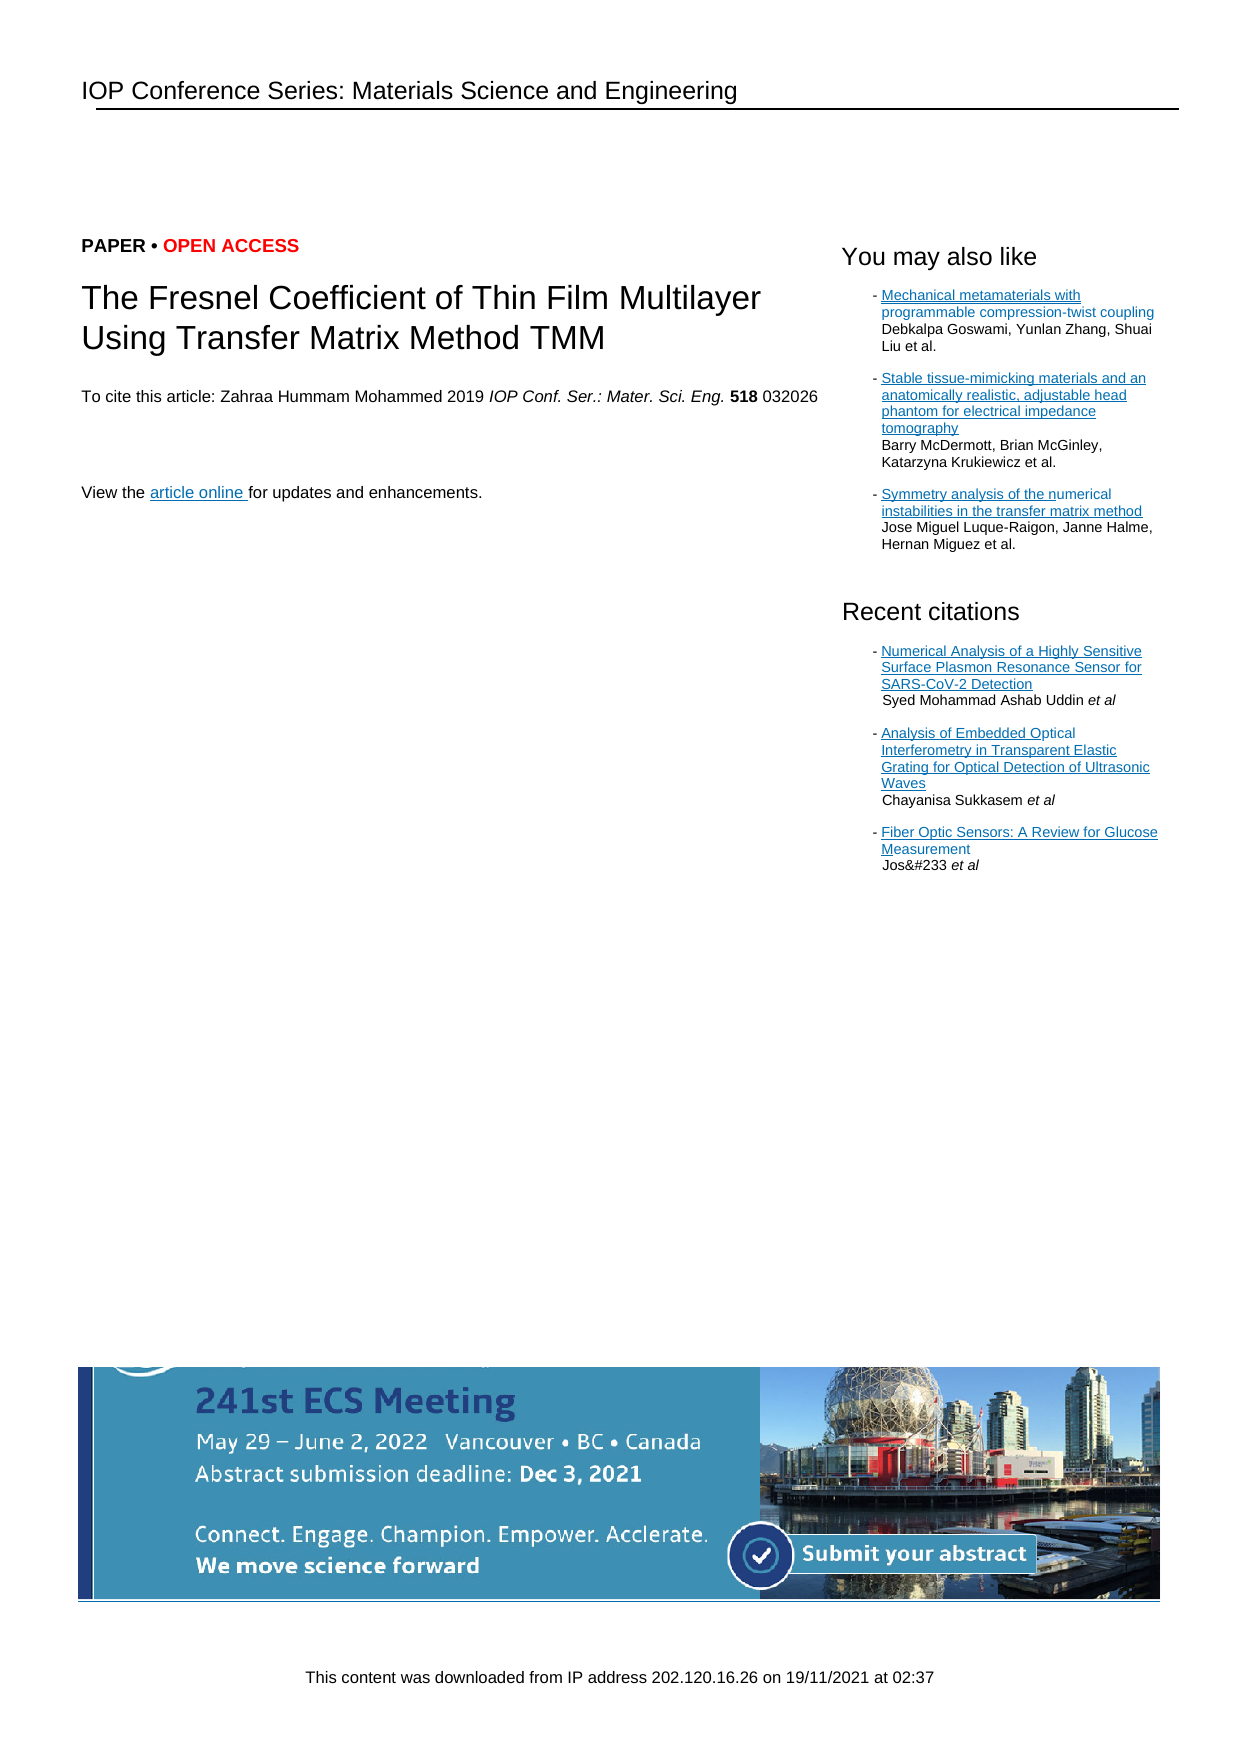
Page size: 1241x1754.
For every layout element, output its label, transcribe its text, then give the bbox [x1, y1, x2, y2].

list Analysis of Embedded Optical Interferometry in Transparent Elastic Grating for Optical Detection of Ultrasonic Waves [872, 725, 1151, 792]
list Numerical Analysis of a Highly Sensitive Surface Plasmon Resonance Sensor for SARS-CoV-2 Detection [872, 642, 1142, 692]
list Mechanical metamaterials with programmable compression-twist coupling Debkalpa Goswami, Yunlan Zhang, Shuai Liu et al. [872, 287, 1155, 354]
subtitle You may also like [841, 242, 1167, 270]
subtitle IOP Conference Series: Materials Science and Engineering [81, 76, 1173, 104]
subtitle Recent citations [67, 597, 1020, 626]
text The Fresnel Coefficient of Thin Film Multilayer Using Transfer Matrix Method TMM [81, 278, 818, 356]
picture [77, 1367, 1161, 1602]
text Barry McDermott, Brian McGinley, Katarzyna Krukiewicz et al. [881, 437, 1167, 470]
list Stable tissue-mimicking materials and an anatomically realistic, adjustable head phantom for electrical impedance tomography [872, 369, 1147, 437]
text Chayanisa Sukkasem et al [67, 792, 1054, 808]
text Syed Mohammad Ashab Uddin et al [67, 692, 1115, 709]
text PAPER • OPEN ACCESS [81, 234, 818, 256]
list Fiber Optic Sensors: A Review for Glucose Measurement [872, 824, 1159, 857]
list Symmetry analysis of the numerical instabilities in the transfer matrix method Jose Miguel Luque-Raigon, Janne Halme, Hernan Miguez et al. [872, 486, 1153, 553]
text View the article online for updates and enhancements. [81, 483, 818, 502]
text Jos&#233 et al [67, 857, 978, 874]
text To cite this article: Zahraa Hummam Mohammed 2019 IOP Conf. Ser.: Mater. Sci. Eng. 518 032026 [81, 387, 818, 406]
text This content was downloaded from IP address 202.120.16.26 on 19/11/2021 at 02:37 [305, 1668, 1173, 1687]
